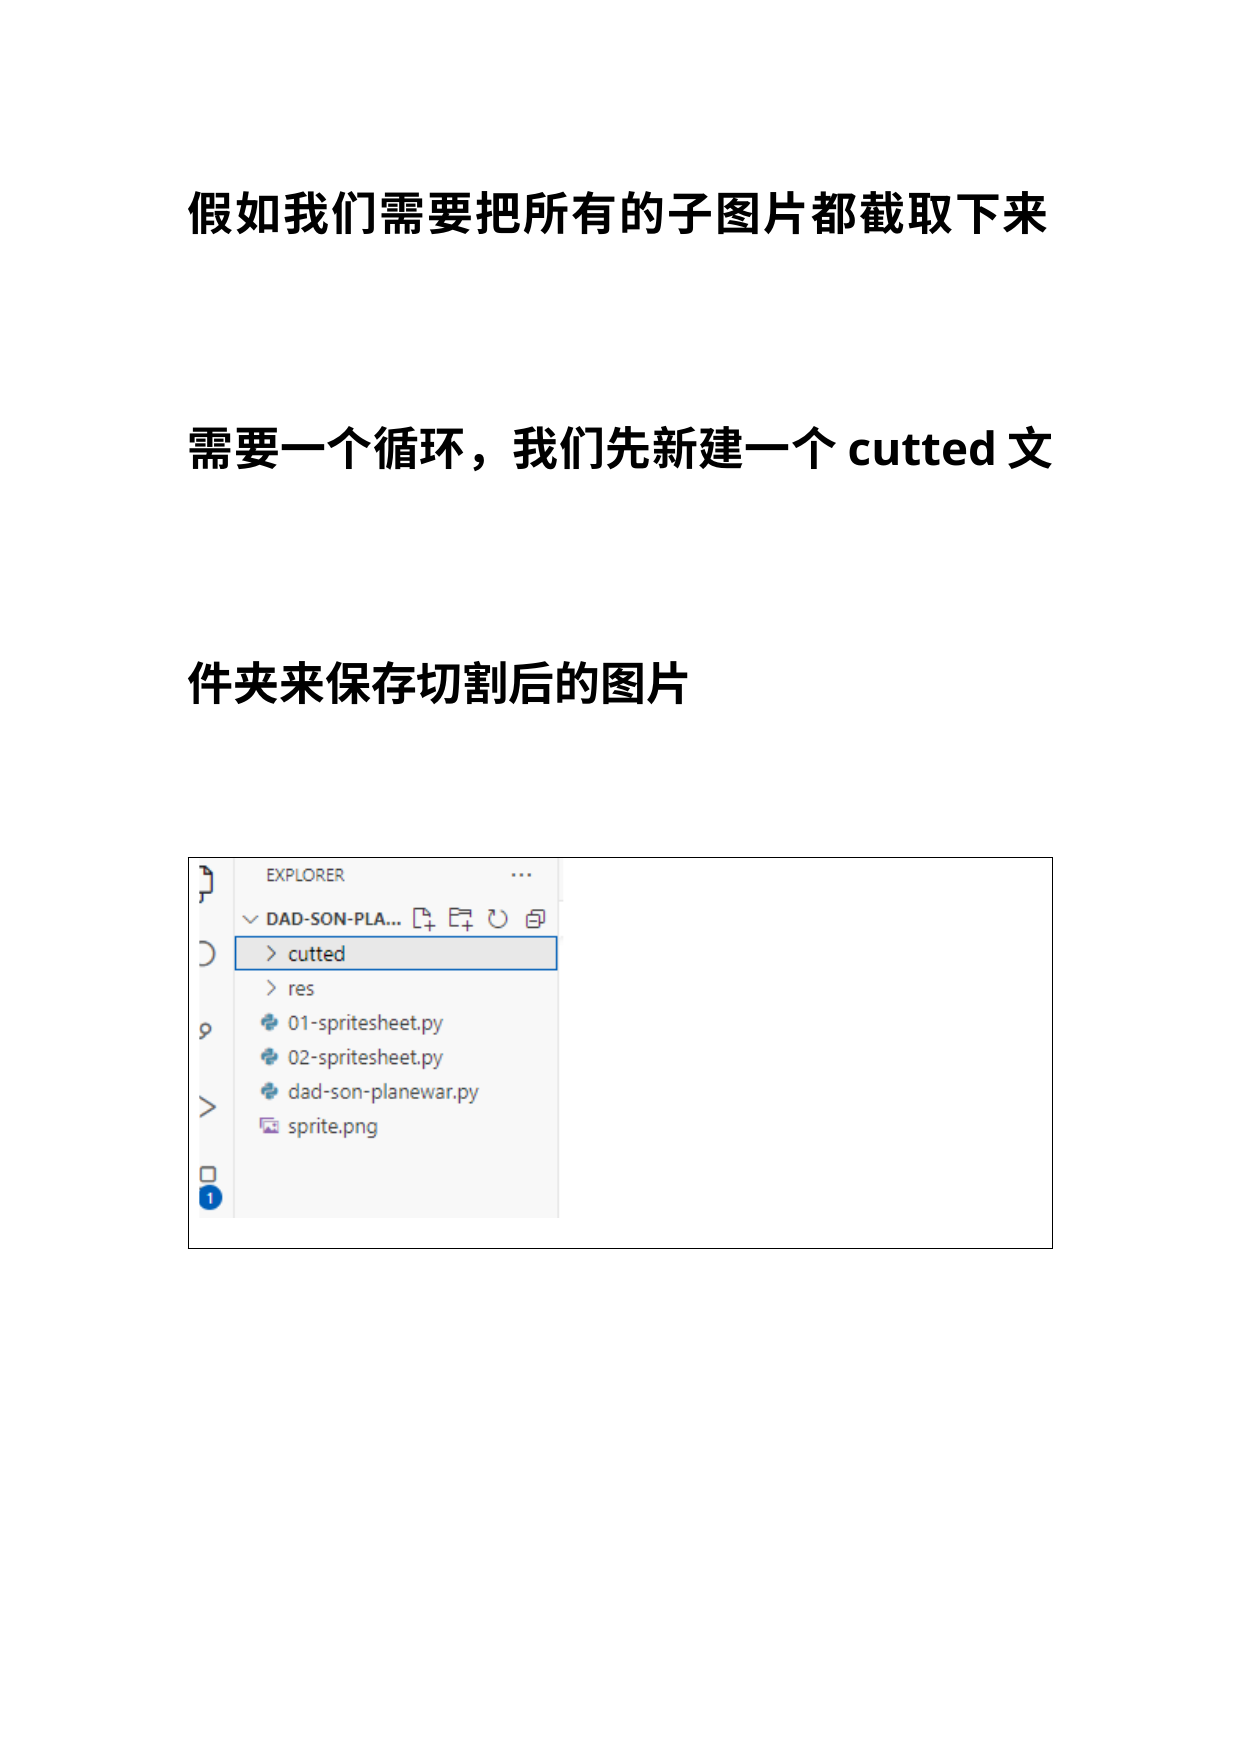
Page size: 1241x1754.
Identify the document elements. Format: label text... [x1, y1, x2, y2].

subtitle 假如我们需要把所有的子图片都截取下来，需要一个循环，我们先新建一个cutted文件夹来保存切割后的图片 [187, 162, 1053, 729]
table_header [189, 858, 1052, 1248]
picture [199, 858, 564, 1218]
